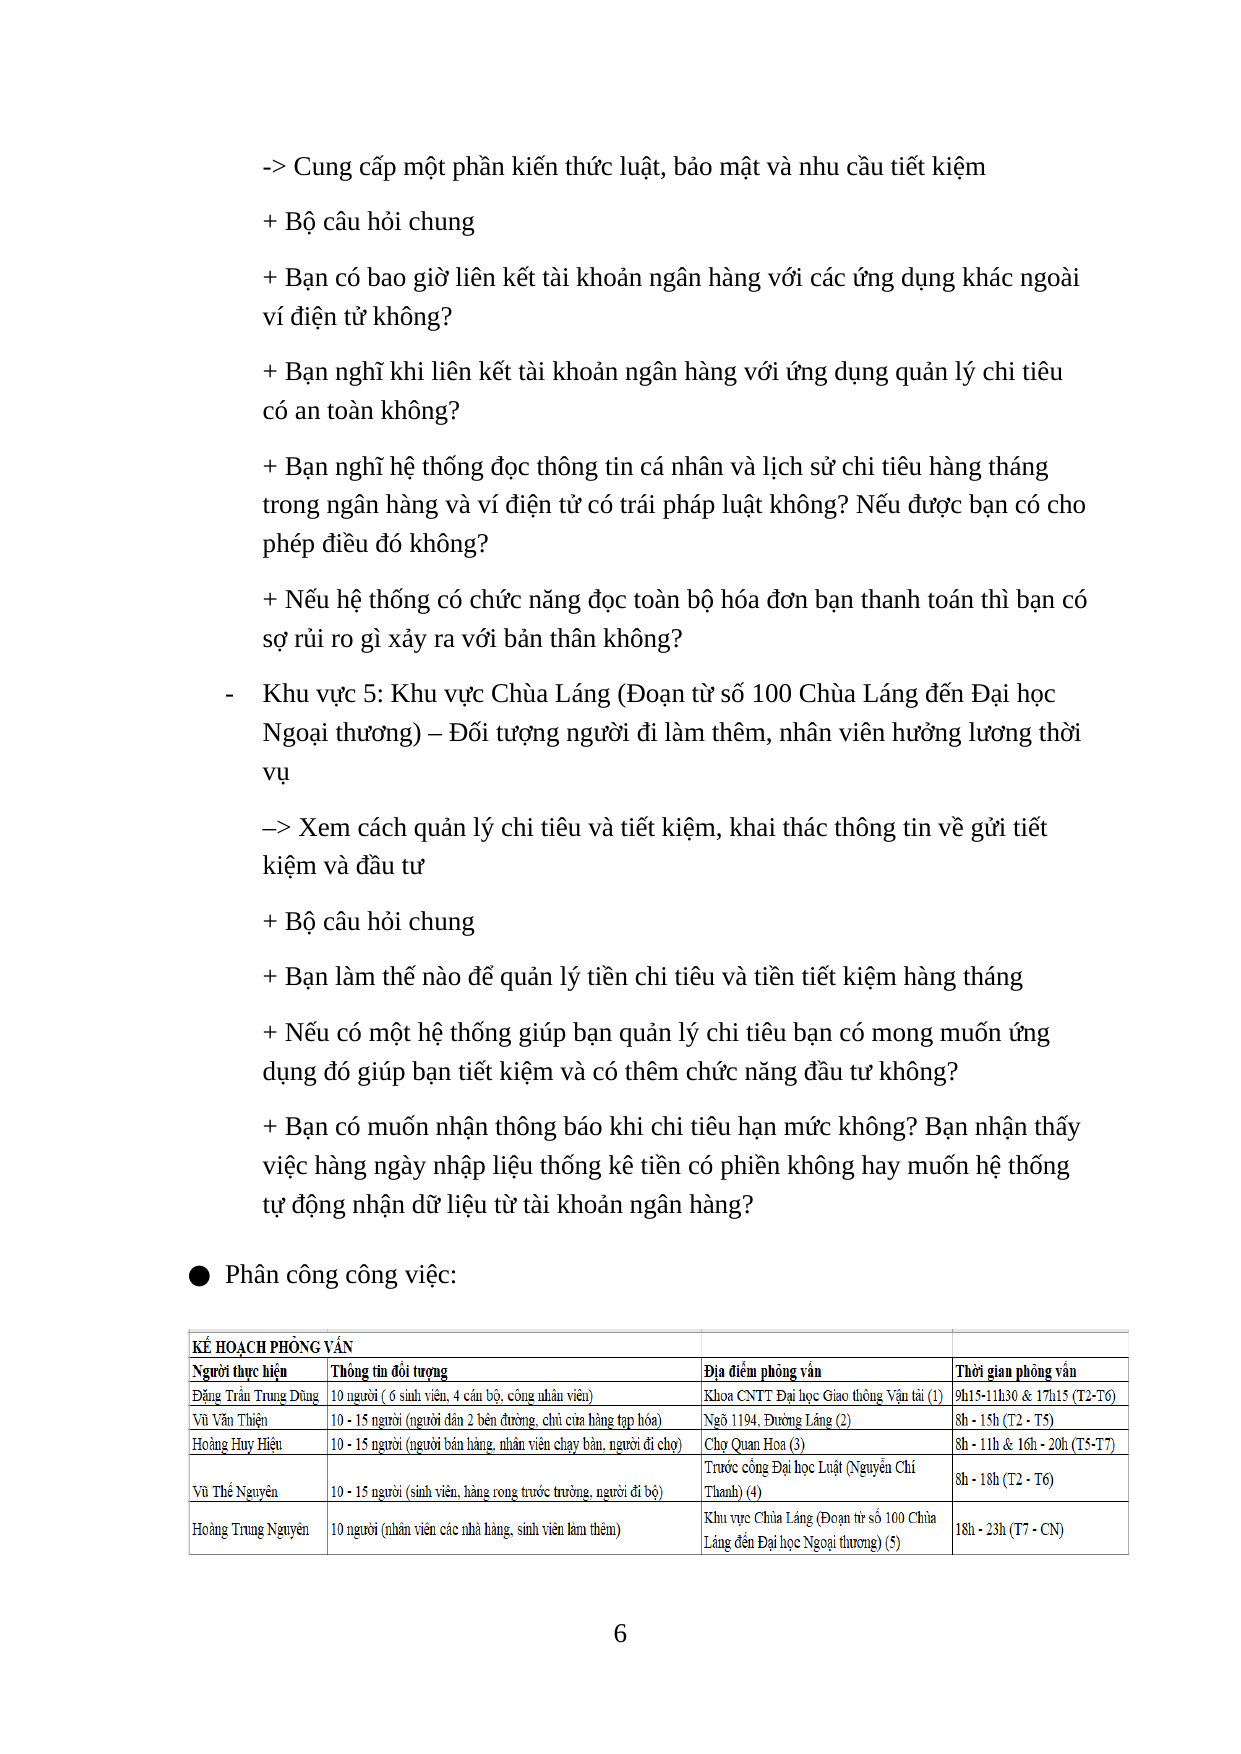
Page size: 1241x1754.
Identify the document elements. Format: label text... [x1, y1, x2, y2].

text + Bạn nghĩ khi liên kết tài khoản ngân hàng với ứng dụng quản lý chi tiêu có an toàn không? [262, 355, 1090, 425]
text + Bộ câu hỏi chung [262, 206, 1090, 237]
picture [187, 1329, 1129, 1555]
text –> Xem cách quản lý chi tiêu và tiết kiệm, khai thác thông tin về gửi tiết kiệm và đầu tư [262, 811, 1090, 881]
text + Bạn có muốn nhận thông báo khi chi tiêu hạn mức không? Bạn nhận thấy việc hàng ngày nhập liệu thống kê tiền có phiền không hay muốn hệ thống tự động nhận dữ liệu từ tài khoản ngân hàng? [262, 1110, 1090, 1219]
text + Nếu hệ thống có chức năng đọc toàn bộ hóa đơn bạn thanh toán thì bạn có sợ rủi ro gì xảy ra với bản thân không? [262, 583, 1090, 653]
text + Bạn nghĩ hệ thống đọc thông tin cá nhân và lịch sử chi tiêu hàng tháng trong ngân hàng và ví điện tử có trái pháp luật không? Nếu được bạn có cho phép điều đó không? [262, 450, 1090, 559]
text + Bộ câu hỏi chung [262, 905, 1090, 936]
text + Bạn có bao giờ liên kết tài khoản ngân hàng với các ứng dụng khác ngoài ví điện tử không? [262, 261, 1090, 331]
text + Bạn làm thế nào để quản lý tiền chi tiêu và tiền tiết kiệm hàng tháng [262, 961, 1090, 992]
list Phân công công việc: [187, 1244, 1090, 1299]
list Khu vực 5: Khu vực Chùa Láng (Đoạn từ số 100 Chùa Láng đến Đại học Ngoại thương) – Đối tượng người đi làm thêm, nhân viên hưởng lương thời vụ [225, 677, 1090, 786]
text -> Cung cấp một phần kiến thức luật, bảo mật và nhu cầu tiết kiệm [262, 150, 1090, 181]
text + Nếu có một hệ thống giúp bạn quản lý chi tiêu bạn có mong muốn ứng dụng đó giúp bạn tiết kiệm và có thêm chức năng đầu tư không? [262, 1016, 1090, 1086]
